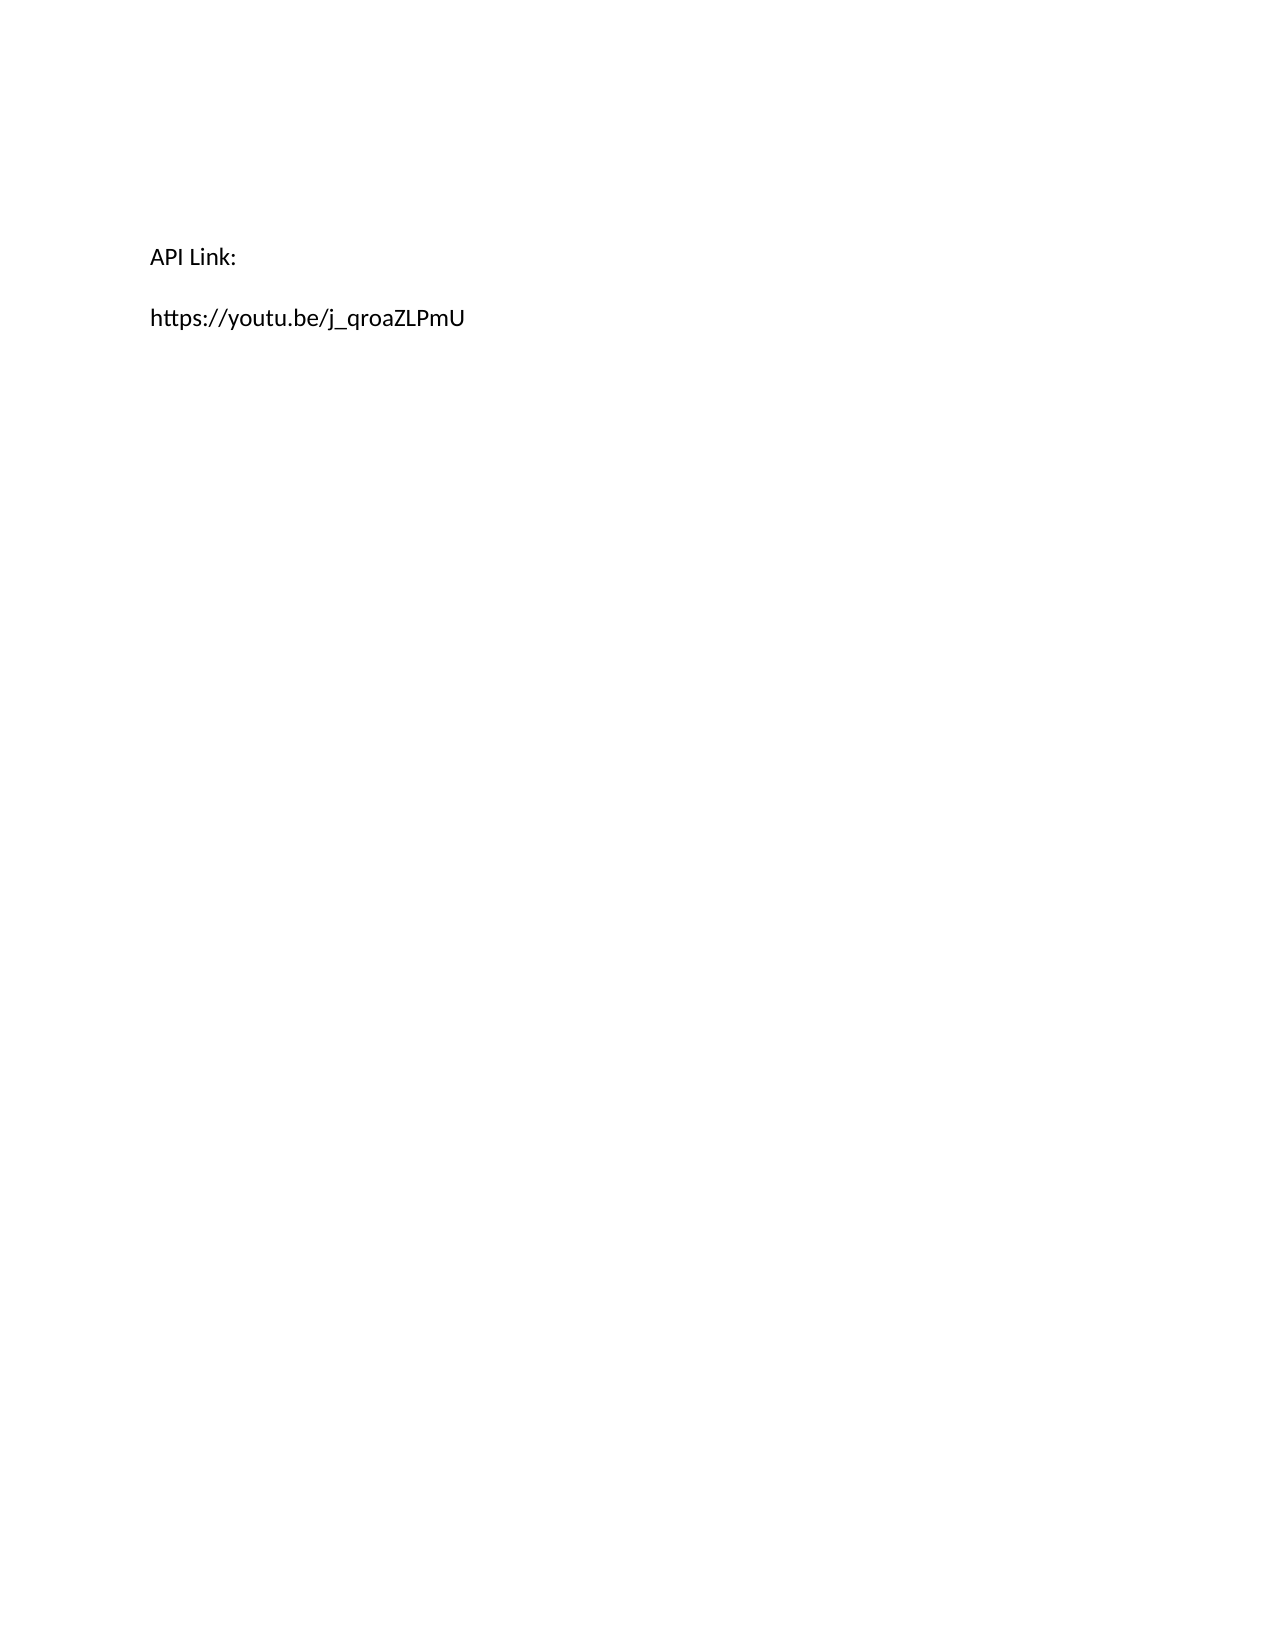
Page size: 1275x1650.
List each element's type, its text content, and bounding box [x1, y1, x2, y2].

text API Link: [150, 242, 1125, 272]
text https://youtu.be/j_qroaZLPmU [150, 303, 1125, 333]
